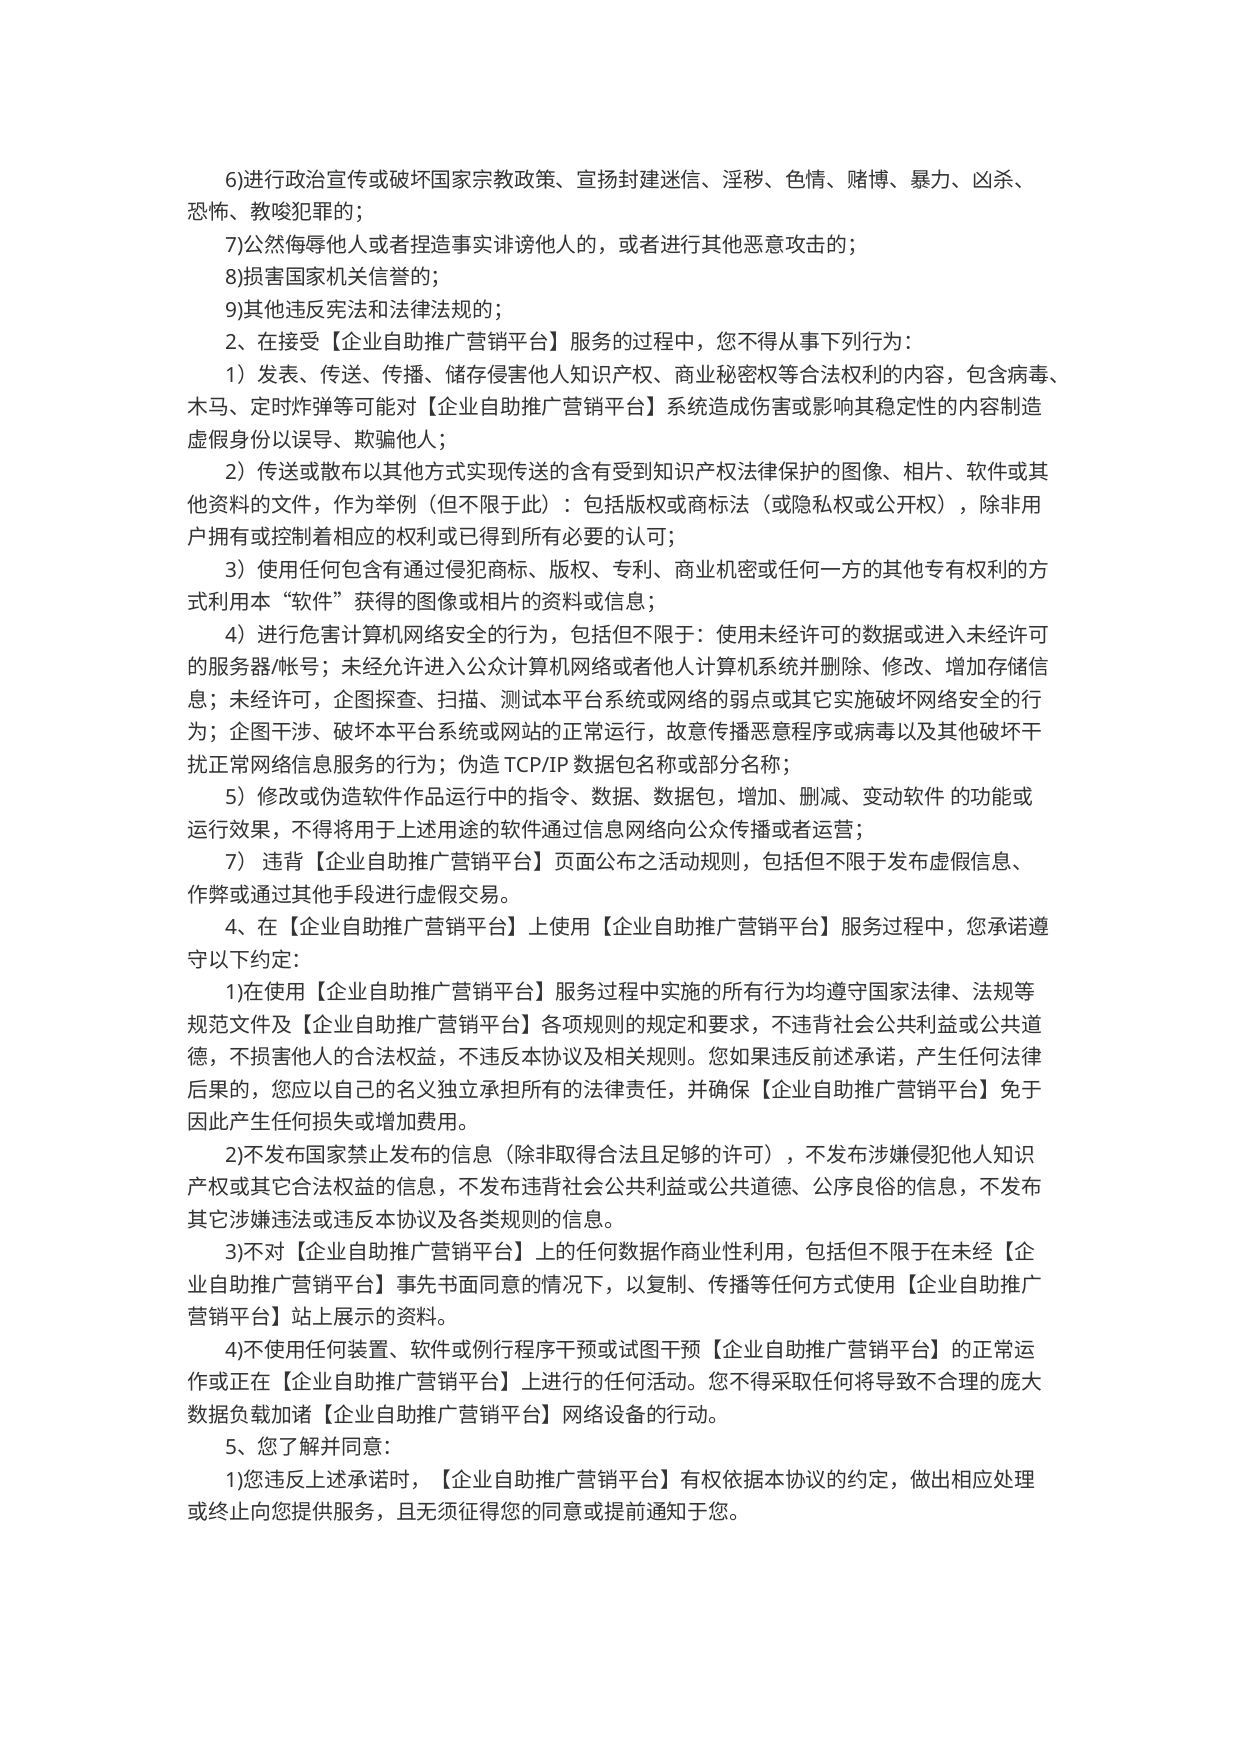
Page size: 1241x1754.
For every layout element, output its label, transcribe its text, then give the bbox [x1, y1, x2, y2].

text 3）使用任何包含有通过侵犯商标、版权、专利、商业机密或任何一方的其他专有权利的方式利用本“软件”获得的图像或相片的资料或信息； [187, 552, 1053, 617]
text 9)其他违反宪法和法律法规的； [187, 292, 1053, 324]
text 2)不发布国家禁止发布的信息（除非取得合法且足够的许可），不发布涉嫌侵犯他人知识产权或其它合法权益的信息，不发布违背社会公共利益或公共道德、公序良俗的信息，不发布其它涉嫌违法或违反本协议及各类规则的信息。 [187, 1137, 1053, 1234]
text 5）修改或伪造软件作品运行中的指令、数据、数据包，增加、删减、变动软件 的功能或运行效果，不得将用于上述用途的软件通过信息网络向公众传播或者运营； [187, 779, 1053, 844]
text 7)公然侮辱他人或者捏造事实诽谤他人的，或者进行其他恶意攻击的； [187, 227, 1053, 259]
text 1)在使用【企业自助推广营销平台】服务过程中实施的所有行为均遵守国家法律、法规等规范文件及【企业自助推广营销平台】各项规则的规定和要求，不违背社会公共利益或公共道德，不损害他人的合法权益，不违反本协议及相关规则。您如果违反前述承诺，产生任何法律后果的，您应以自己的名义独立承担所有的法律责任，并确保【企业自助推广营销平台】免于因此产生任何损失或增加费用。 [187, 974, 1053, 1137]
text 6)进行政治宣传或破坏国家宗教政策、宣扬封建迷信、淫秽、色情、赌博、暴力、凶杀、恐怖、教唆犯罪的； [187, 162, 1053, 227]
text 2）传送或散布以其他方式实现传送的含有受到知识产权法律保护的图像、相片、软件或其他资料的文件，作为举例（但不限于此）：包括版权或商标法（或隐私权或公开权），除非用户拥有或控制着相应的权利或已得到所有必要的认可； [187, 454, 1053, 552]
text 1）发表、传送、传播、储存侵害他人知识产权、商业秘密权等合法权利的内容，包含病毒、木马、定时炸弹等可能对【企业自助推广营销平台】系统造成伤害或影响其稳定性的内容制造虚假身份以误导、欺骗他人； [187, 357, 1053, 454]
text 5、您了解并同意： [187, 1429, 1053, 1462]
text 4)不使用任何装置、软件或例行程序干预或试图干预【企业自助推广营销平台】的正常运作或正在【企业自助推广营销平台】上进行的任何活动。您不得采取任何将导致不合理的庞大数据负载加诸【企业自助推广营销平台】网络设备的行动。 [187, 1332, 1053, 1429]
text 4、在【企业自助推广营销平台】上使用【企业自助推广营销平台】服务过程中，您承诺遵守以下约定： [187, 909, 1053, 974]
text 2、在接受【企业自助推广营销平台】服务的过程中，您不得从事下列行为： [187, 324, 1053, 357]
text 1)您违反上述承诺时，【企业自助推广营销平台】有权依据本协议的约定，做出相应处理或终止向您提供服务，且无须征得您的同意或提前通知于您。 [187, 1462, 1053, 1527]
text 7） 违背【企业自助推广营销平台】页面公布之活动规则，包括但不限于发布虚假信息、作弊或通过其他手段进行虚假交易。 [187, 844, 1053, 909]
text 8)损害国家机关信誉的； [187, 259, 1053, 292]
text 3)不对【企业自助推广营销平台】上的任何数据作商业性利用，包括但不限于在未经【企业自助推广营销平台】事先书面同意的情况下，以复制、传播等任何方式使用【企业自助推广营销平台】站上展示的资料。 [187, 1234, 1053, 1332]
text 4）进行危害计算机网络安全的行为，包括但不限于：使用未经许可的数据或进入未经许可的服务器/帐号；未经允许进入公众计算机网络或者他人计算机系统并删除、修改、增加存储信息；未经许可，企图探查、扫描、测试本平台系统或网络的弱点或其它实施破坏网络安全的行为；企图干涉、破坏本平台系统或网站的正常运行，故意传播恶意程序或病毒以及其他破坏干扰正常网络信息服务的行为；伪造TCP/IP数据包名称或部分名称； [187, 617, 1053, 779]
